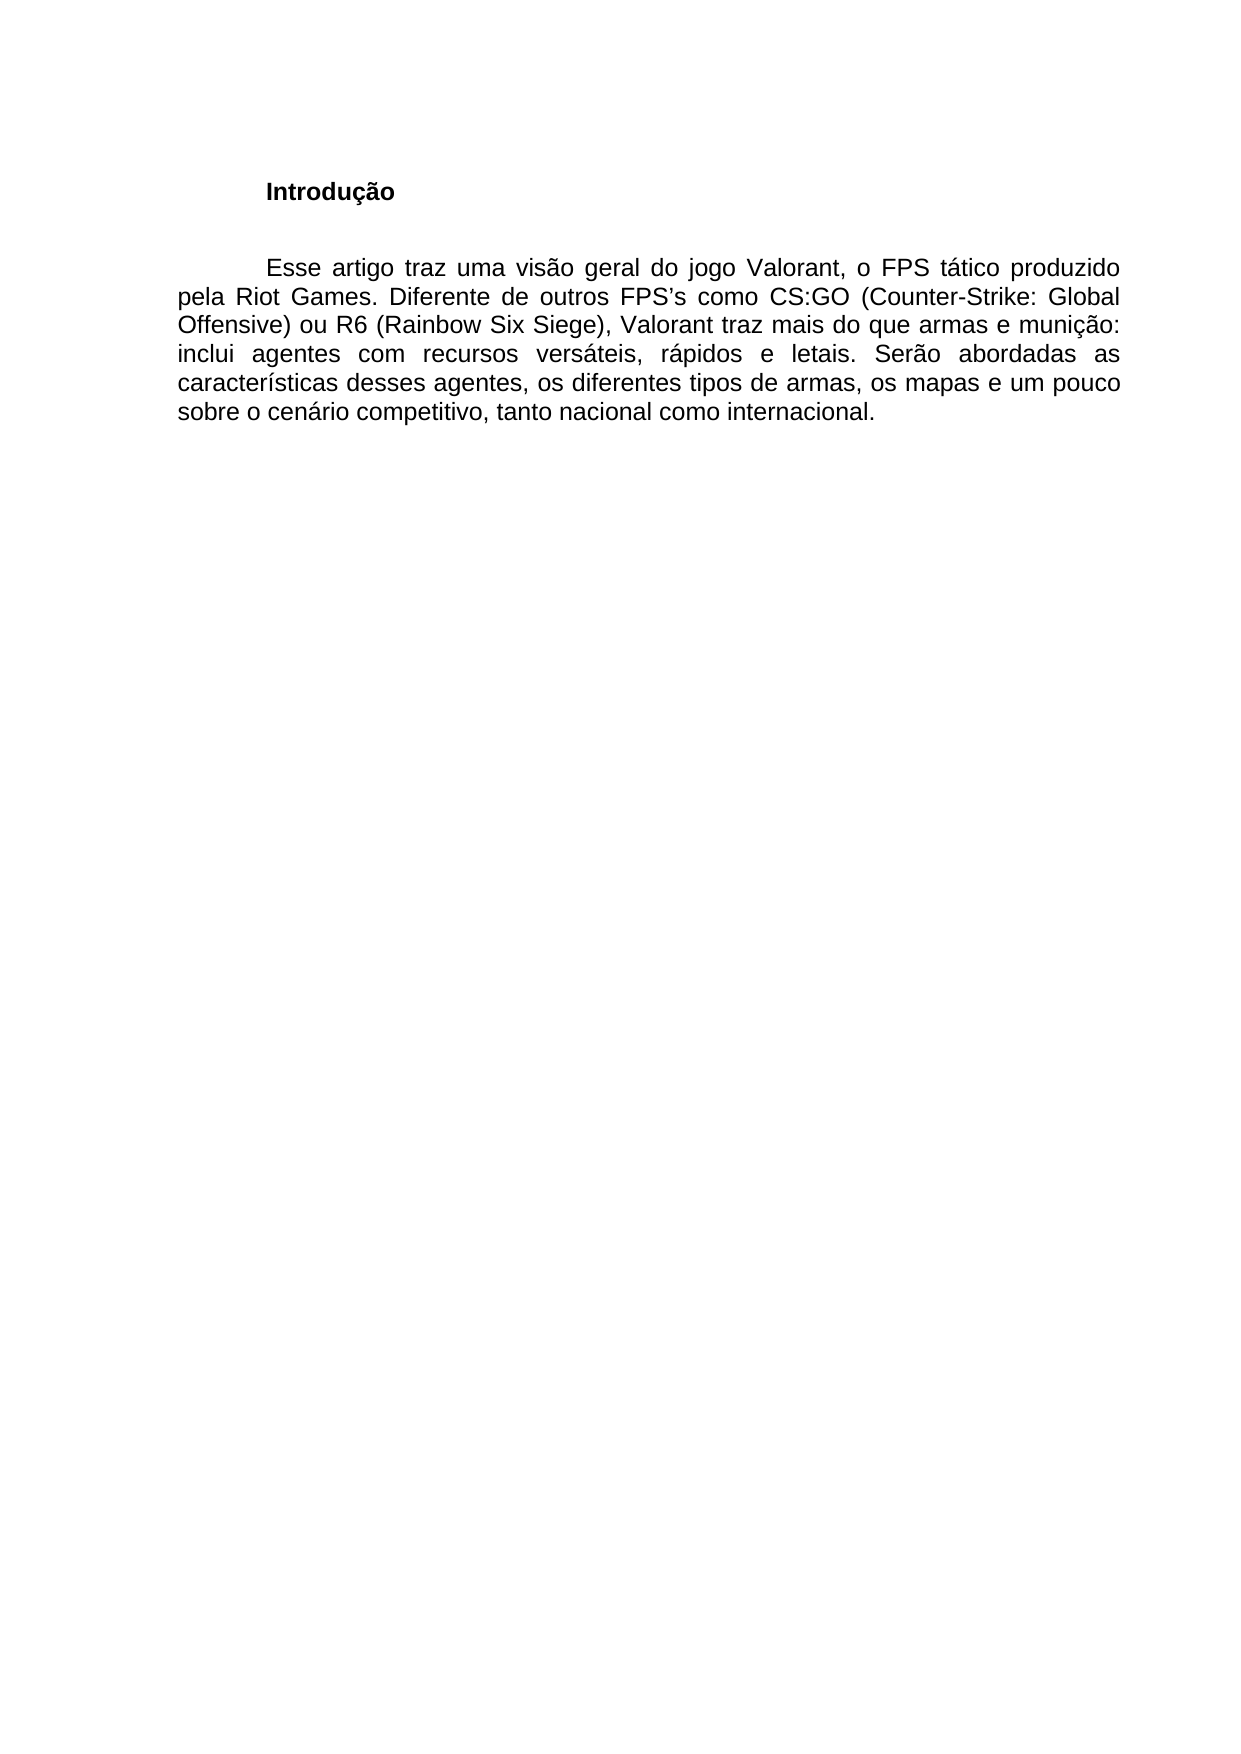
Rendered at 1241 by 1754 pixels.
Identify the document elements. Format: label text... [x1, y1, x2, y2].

text Esse artigo traz uma visão geral do jogo Valorant, o FPS tático produzido pela Riot Games. Diferente de outros FPS’s como CS:GO (Counter-Strike: Global Offensive) ou R6 (Rainbow Six Siege), Valorant traz mais do que armas e munição: inclui agentes com recursos versáteis, rápidos e letais. Serão abordadas as características desses agentes, os diferentes tipos de armas, os mapas e um pouco sobre o cenário competitivo, tanto nacional como internacional. [177, 253, 1122, 425]
subtitle Introdução [177, 177, 1122, 206]
